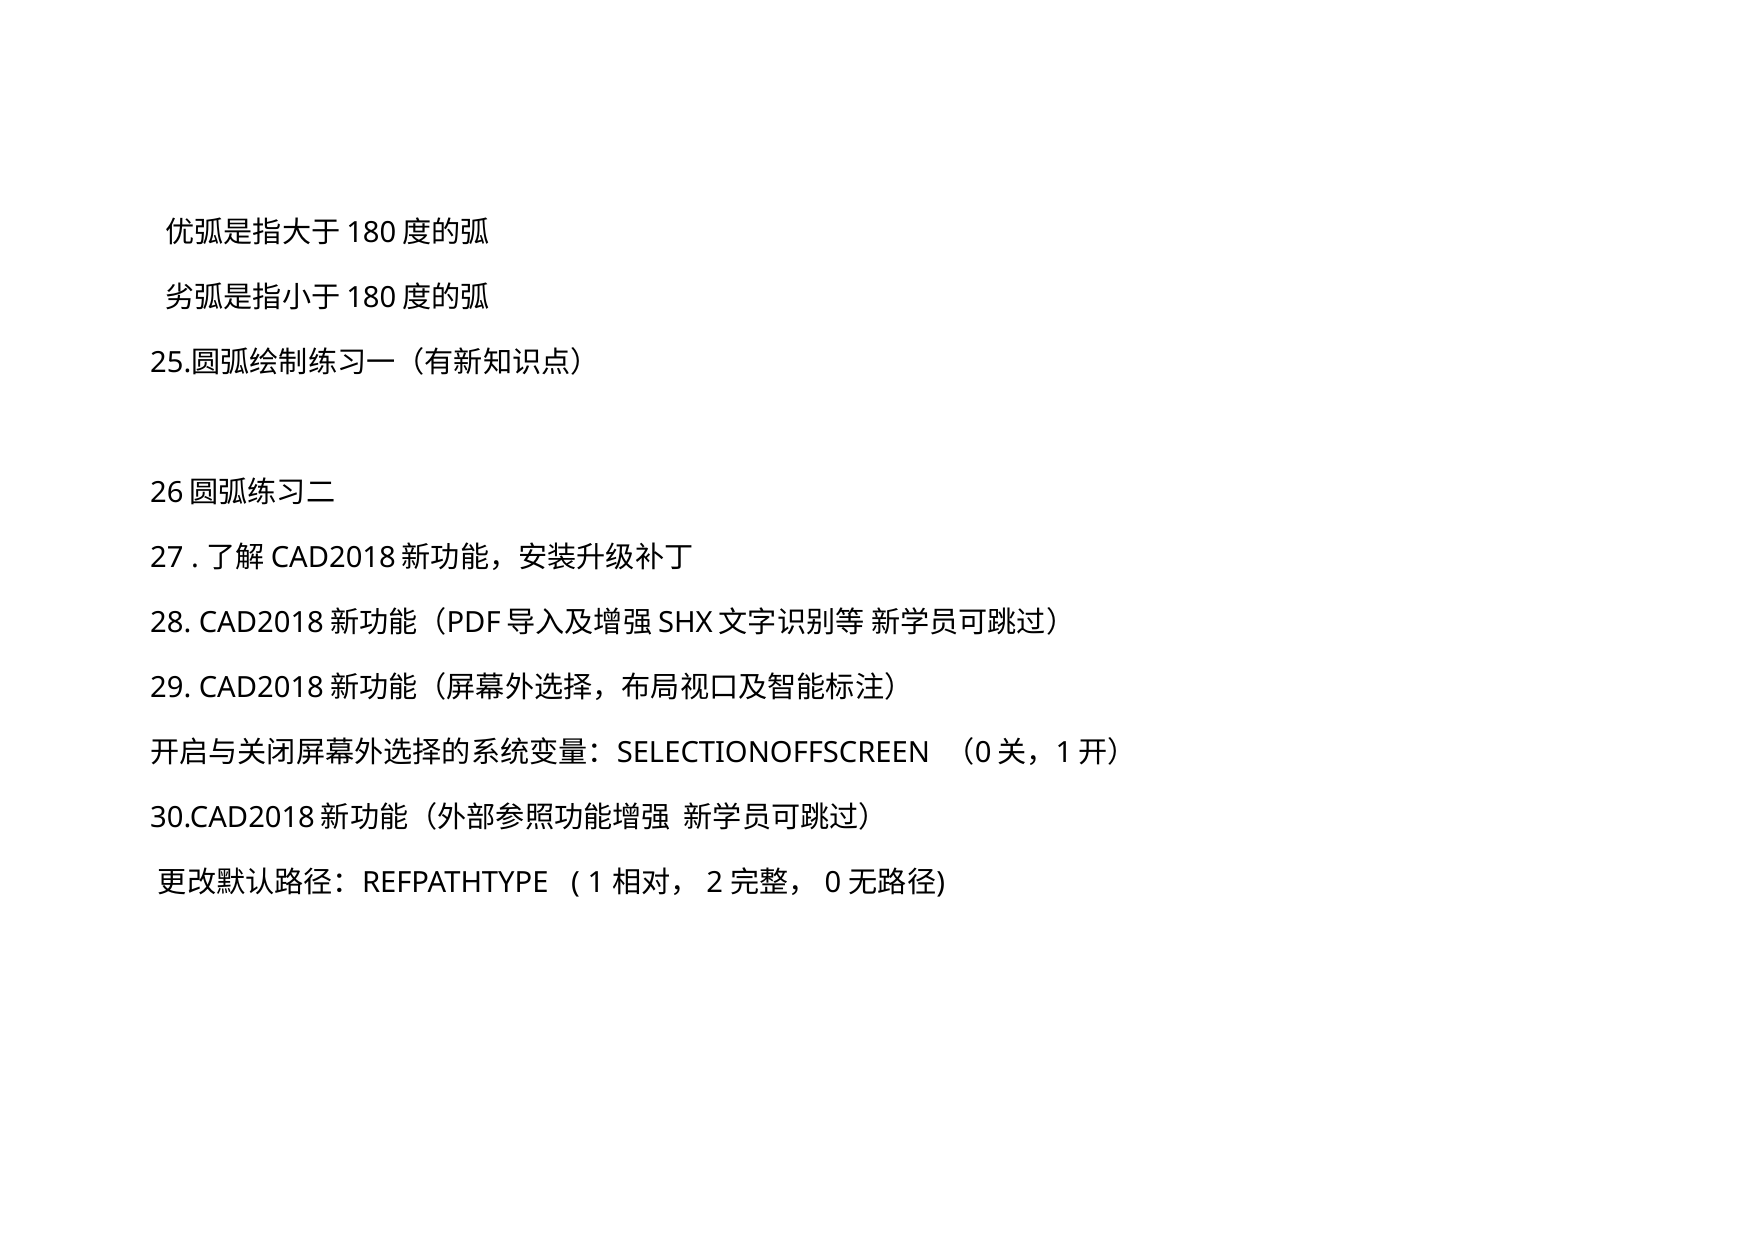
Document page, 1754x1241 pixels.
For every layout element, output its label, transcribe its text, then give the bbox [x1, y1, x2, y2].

text 开启与关闭屏幕外选择的系统变量：SELECTIONOFFSCREEN （0关，1开） [150, 718, 1604, 783]
text 29. CAD2018新功能（屏幕外选择，布局视口及智能标注） [150, 653, 1604, 718]
text 劣弧是指小于180度的弧 [150, 263, 1604, 328]
text 27 . 了解CAD2018新功能，安装升级补丁 [150, 523, 1604, 588]
text 更改默认路径：REFPATHTYPE ( 1 相对， 2 完整， 0 无路径) [150, 848, 1604, 913]
text 28. CAD2018新功能（PDF导入及增强SHX文字识别等 新学员可跳过） [150, 588, 1604, 653]
text 26圆弧练习二 [150, 458, 1604, 523]
text 25.圆弧绘制练习一（有新知识点） [150, 328, 1604, 393]
text 30.CAD2018新功能（外部参照功能增强 新学员可跳过） [150, 783, 1604, 848]
text 优弧是指大于180度的弧 [150, 198, 1604, 263]
